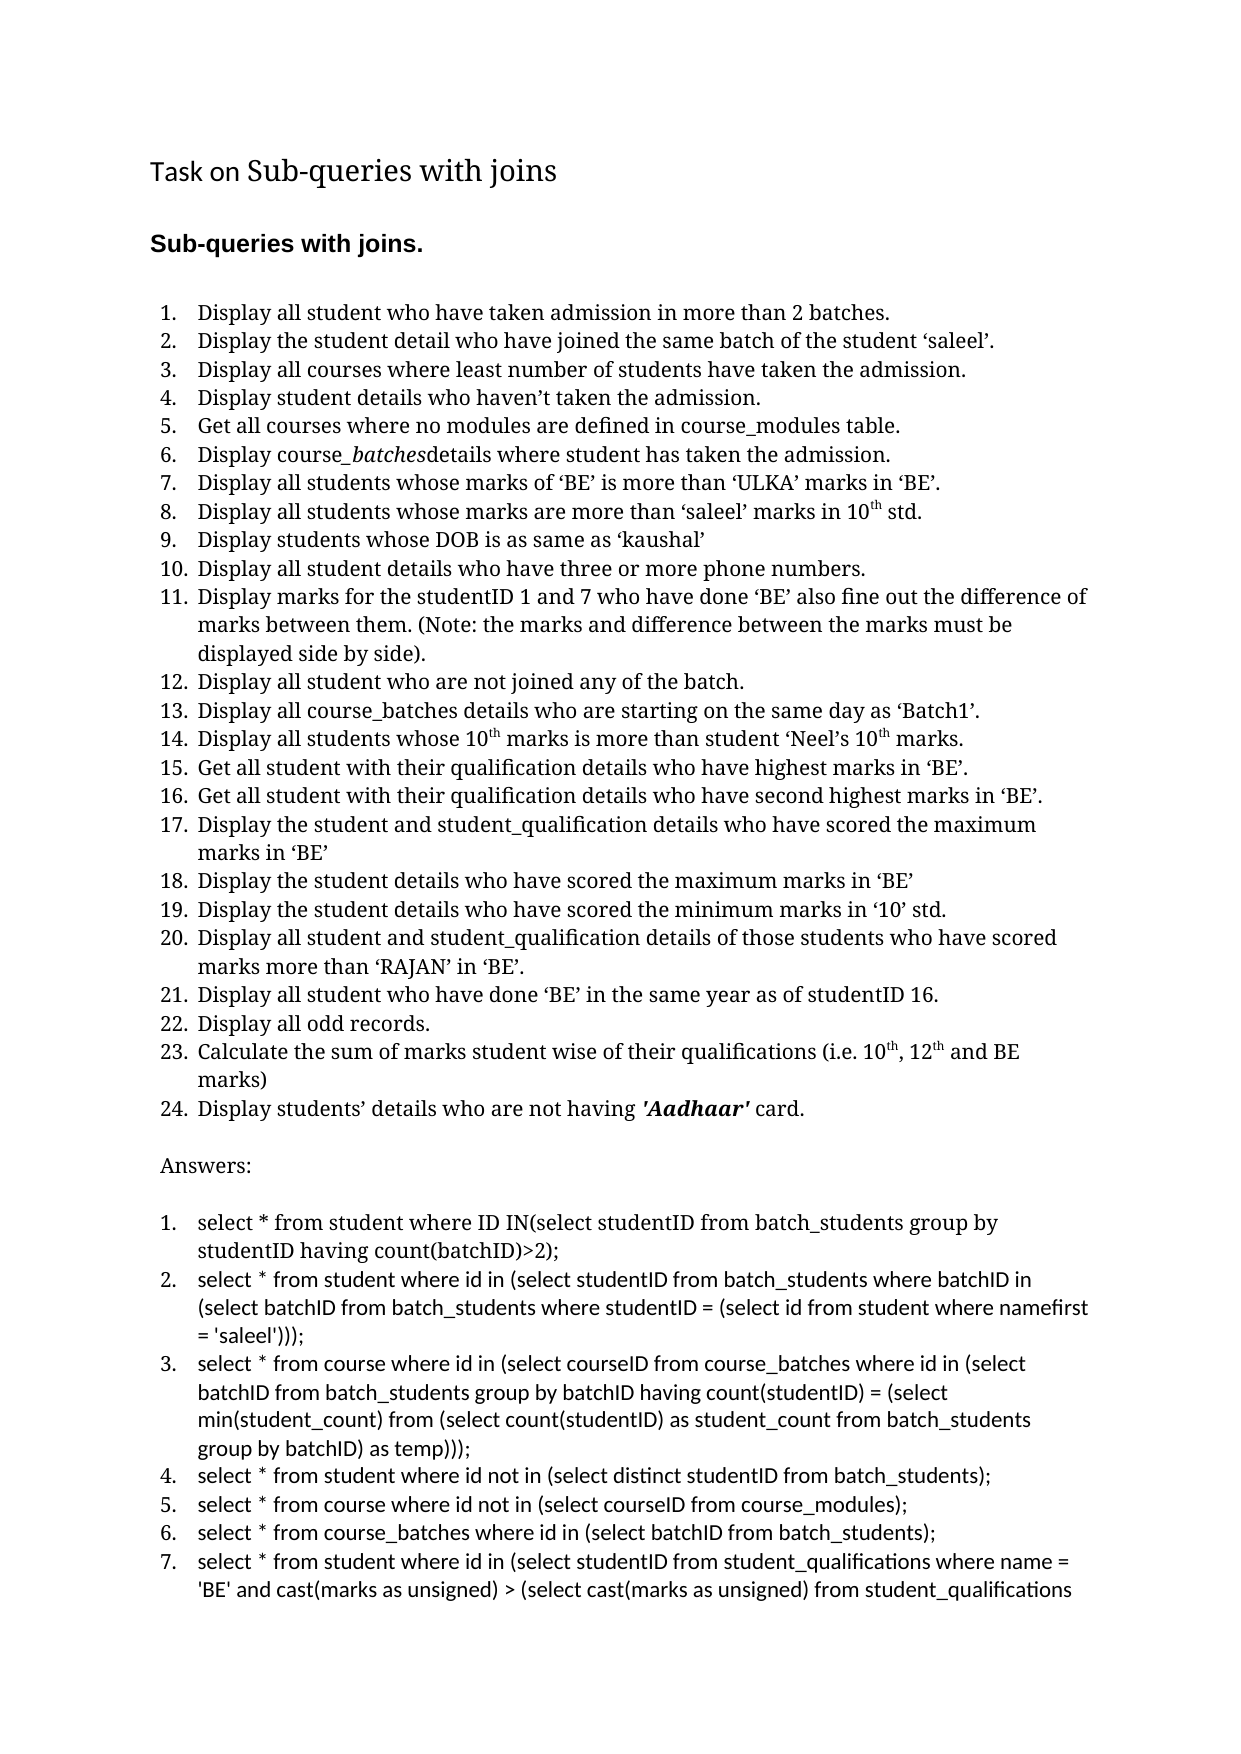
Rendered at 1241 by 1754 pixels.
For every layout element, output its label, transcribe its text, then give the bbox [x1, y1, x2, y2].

list select * from course where id not in (select courseID from course_modules); [160, 1490, 1090, 1518]
list Display the student details who have scored the maximum marks in ‘BE’ [160, 867, 1090, 895]
list Display all odd records. [160, 1009, 1090, 1037]
list Display student details who haven’t taken the admission. [160, 383, 1090, 412]
list Get all courses where no modules are defined in course_modules table. [160, 412, 1090, 440]
list select * from course_batches where id in (select batchID from batch_students); [160, 1518, 1090, 1547]
list Display students’ details who are not having 'Aadhaar' card. [160, 1094, 1090, 1122]
list Display all courses where least number of students have taken the admission. [160, 355, 1090, 383]
list Display all students whose 10th marks is more than student ‘Neel’s 10th marks. [160, 724, 1090, 753]
list Display the student and student_qualification details who have scored the maximum marks in ‘BE’ [160, 810, 1090, 867]
text Answers: [160, 1151, 1090, 1179]
list Display all students whose marks of ‘BE’ is more than ‘ULKA’ marks in ‘BE’. [160, 468, 1090, 497]
list Display all student who have taken admission in more than 2 batches. [160, 298, 1090, 326]
list Display all students whose marks are more than ‘saleel’ marks in 10th std. [160, 497, 1090, 525]
list Display the student detail who have joined the same batch of the student ‘saleel’. [160, 326, 1090, 355]
list select * from student where id not in (select distinct studentID from batch_students); [160, 1462, 1090, 1490]
text Task on Sub-queries with joins [150, 150, 1090, 190]
list Display all student who are not joined any of the batch. [160, 667, 1090, 696]
list Display students whose DOB is as same as ‘kaushal’ [160, 525, 1090, 554]
list select * from course where id in (select courseID from course_batches where id in (select batchID from batch_students group by batchID having count(studentID) = (select min(student_count) from (select count(studentID) as student_count from batch_students group by batchID) as temp))); [160, 1349, 1090, 1462]
list Calculate the sum of marks student wise of their qualifications (i.e. 10th, 12th and BE marks) [160, 1037, 1090, 1094]
list Get all student with their qualification details who have second highest marks in ‘BE’. [160, 781, 1090, 810]
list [160, 1547, 1090, 1603]
list Display all student and student_qualification details of those students who have scored marks more than ‘RAJAN’ in ‘BE’. [160, 923, 1090, 980]
list Display all course_batches details who are starting on the same day as ‘Batch1’. [160, 696, 1090, 724]
list select * from student where ID IN(select studentID from batch_students group by studentID having count(batchID)>2); [160, 1208, 1090, 1265]
list Display the student details who have scored the minimum marks in ‘10’ std. [160, 895, 1090, 923]
list Display course_batchesdetails where student has taken the admission. [160, 440, 1090, 468]
list select * from student where id in (select studentID from batch_students where batchID in (select batchID from batch_students where studentID = (select id from student where namefirst = 'saleel'))); [160, 1265, 1090, 1349]
list Display all student who have done ‘BE’ in the same year as of studentID 16. [160, 980, 1090, 1009]
list Display marks for the studentID 1 and 7 who have done ‘BE’ also fine out the difference of marks between them. (Note: the marks and difference between the marks must be displayed side by side). [160, 582, 1090, 667]
text Sub-queries with joins. [150, 229, 1090, 258]
list Display all student details who have three or more phone numbers. [160, 554, 1090, 582]
list Get all student with their qualification details who have highest marks in ‘BE’. [160, 753, 1090, 781]
